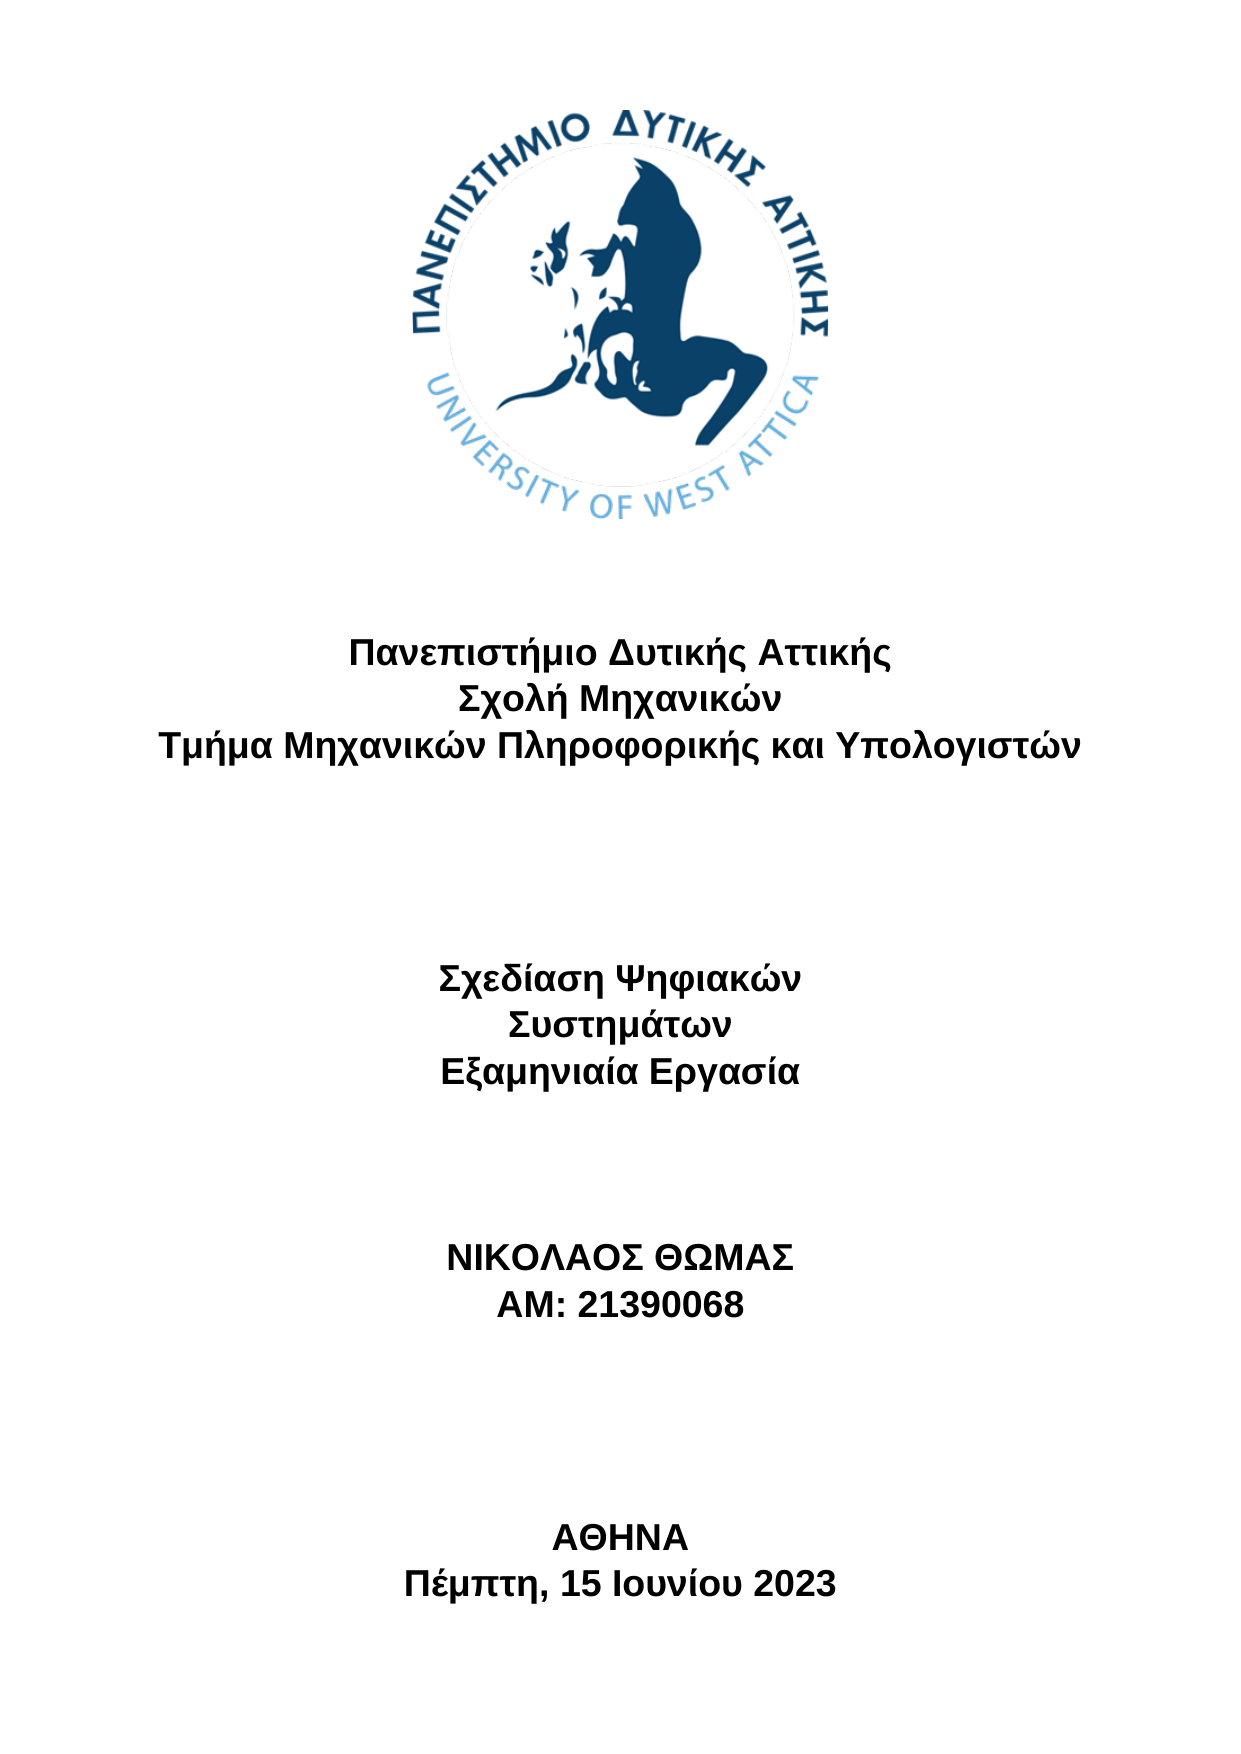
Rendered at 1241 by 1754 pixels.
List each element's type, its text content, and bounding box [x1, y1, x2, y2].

text Τμήμα Μηχανικών Πληροφορικής και Υπολογιστών [50, 723, 1190, 766]
text Σχολή Μηχανικών [50, 677, 1190, 720]
text Πανεπιστήμιο Δυτικής Αττικής [50, 630, 1190, 673]
text ΑΘΗΝΑ [50, 1515, 1190, 1558]
text Συστημάτων [50, 1003, 1190, 1046]
text Εξαμηνιαία Εργασία [50, 1049, 1190, 1092]
text Πέμπτη, 15 Ιουνίου 2023 [50, 1561, 1190, 1604]
text Σχεδίαση Ψηφιακών [50, 956, 1190, 999]
text ΑΜ: 21390068 [50, 1282, 1190, 1325]
text ΝΙΚΟΛΑΟΣ ΘΩΜΑΣ [50, 1235, 1190, 1278]
picture [412, 110, 829, 519]
